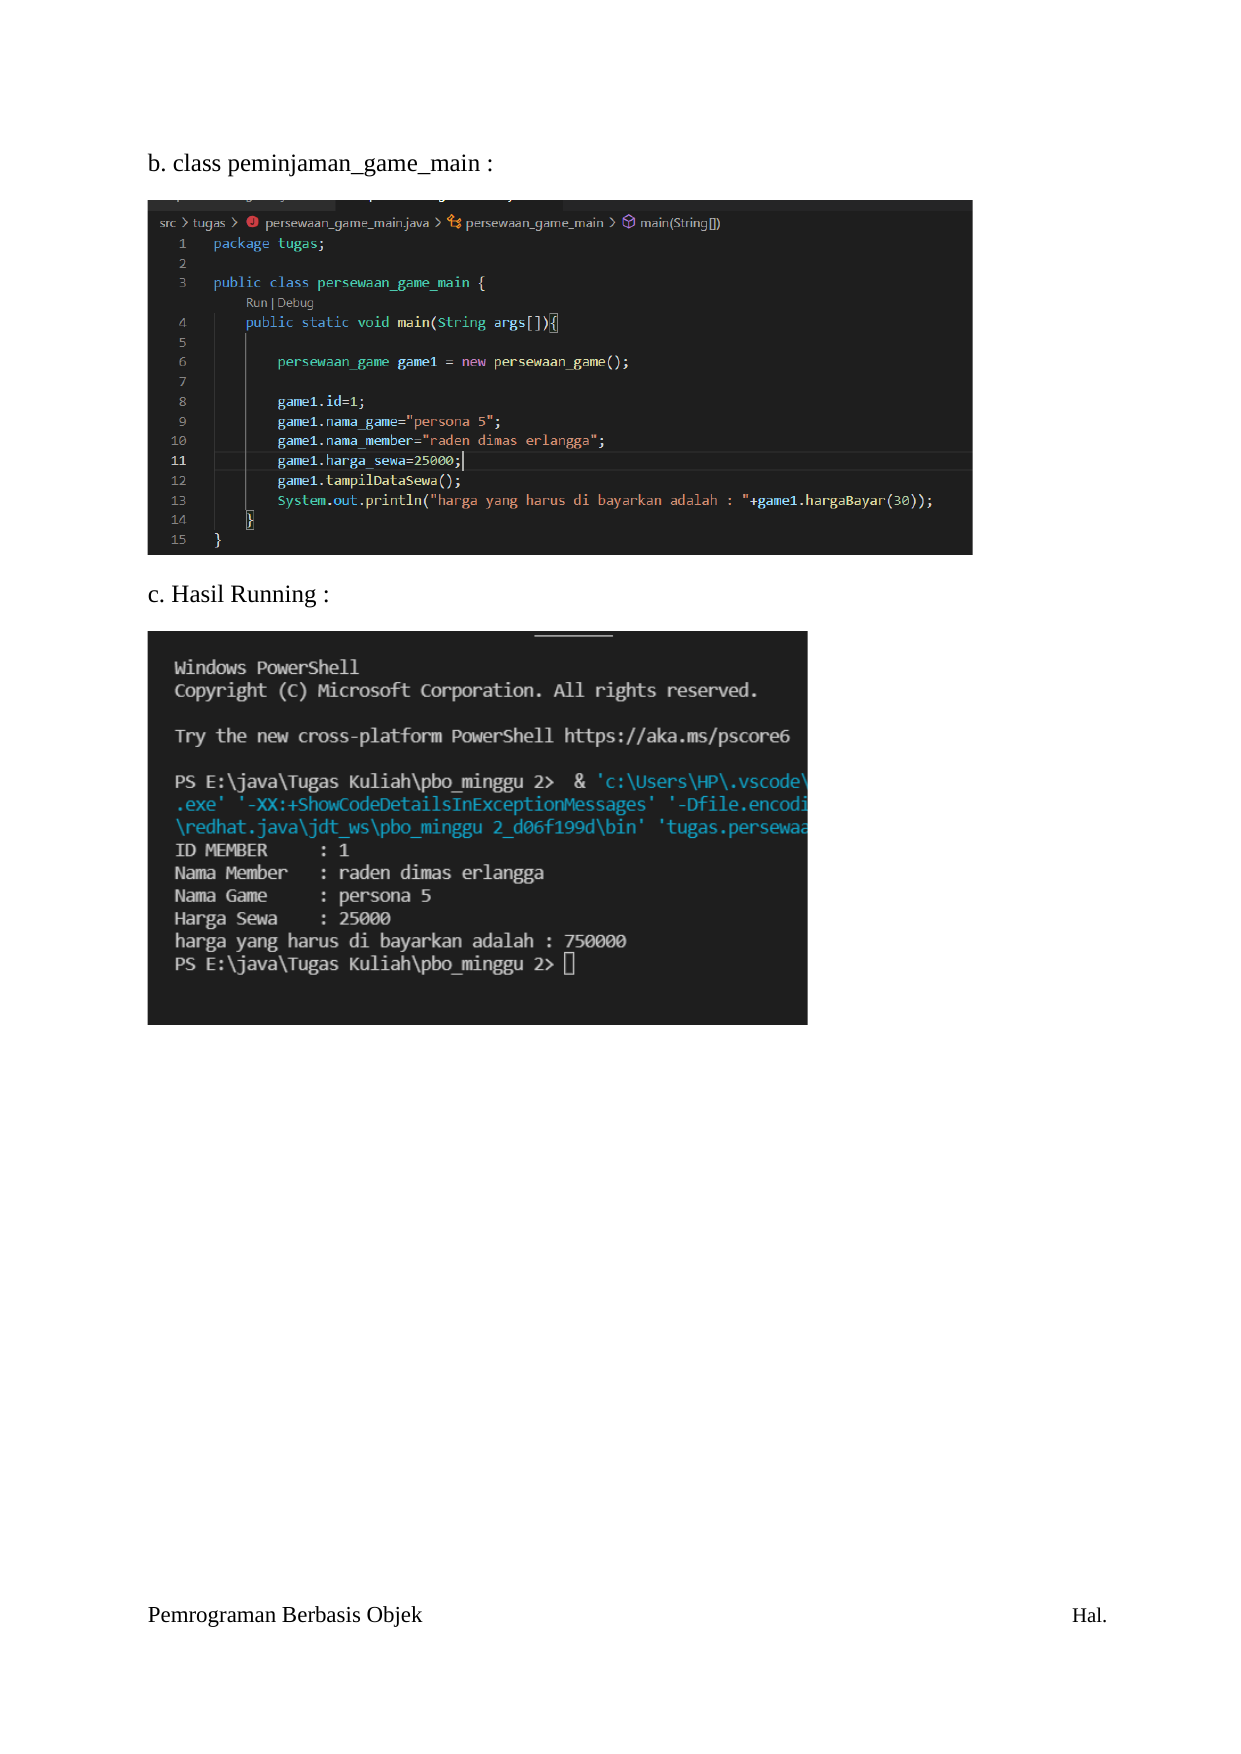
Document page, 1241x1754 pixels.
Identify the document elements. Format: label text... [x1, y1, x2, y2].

picture [147, 631, 808, 1025]
picture [147, 200, 973, 555]
text b. class peminjaman_game_main : [148, 148, 1092, 176]
text c. Hasil Running : [148, 579, 1092, 607]
